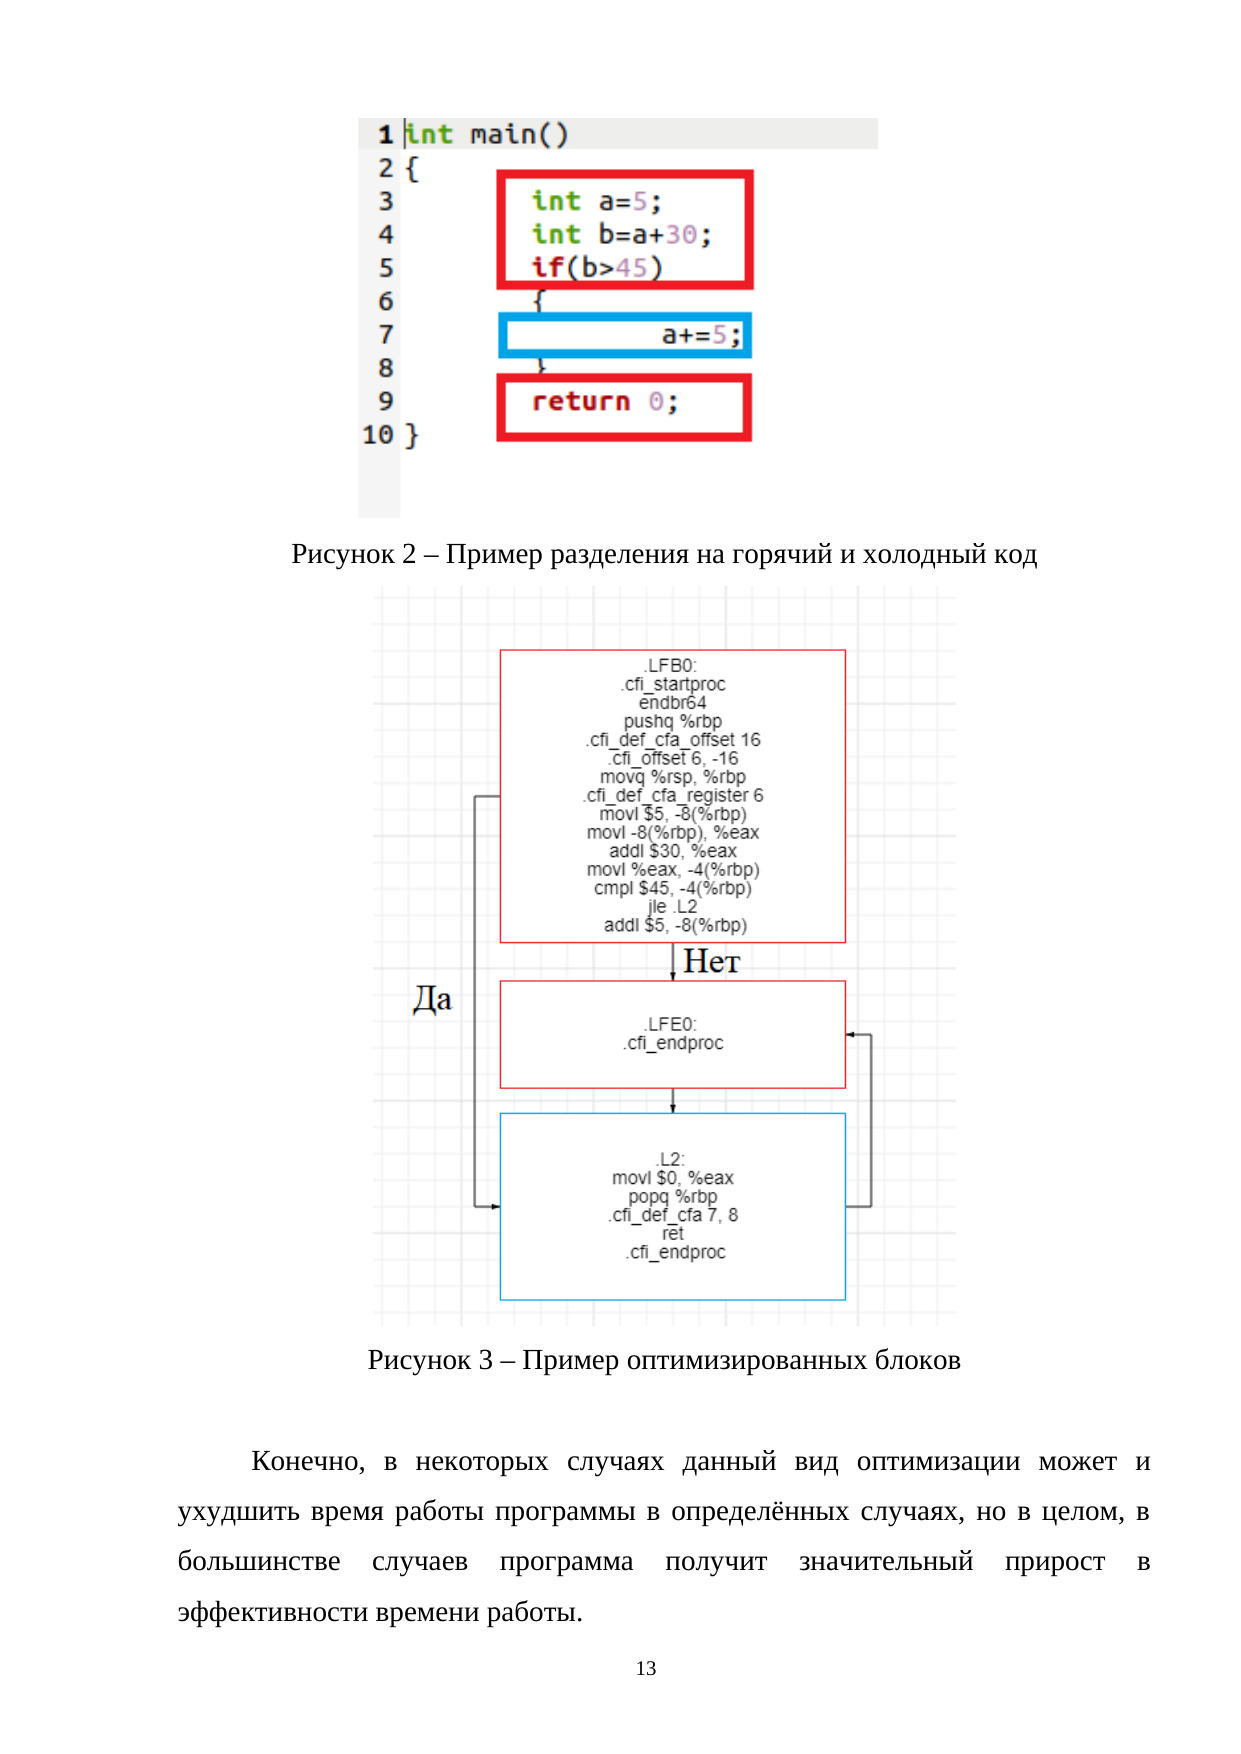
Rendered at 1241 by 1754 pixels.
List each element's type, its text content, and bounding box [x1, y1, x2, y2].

text Рисунок 3 – Пример оптимизированных блоков [177, 1342, 1152, 1376]
text Конечно, в некоторых случаях данный вид оптимизации может и ухудшить время работы программы в определённых случаях, но в целом, в большинстве случаев программа получит значительный прирост в эффективности времени работы. [177, 1443, 1152, 1627]
text Рисунок 2 – Пример разделения на горячий и холодный код [177, 536, 1152, 570]
picture [358, 118, 971, 520]
picture [373, 586, 956, 1326]
